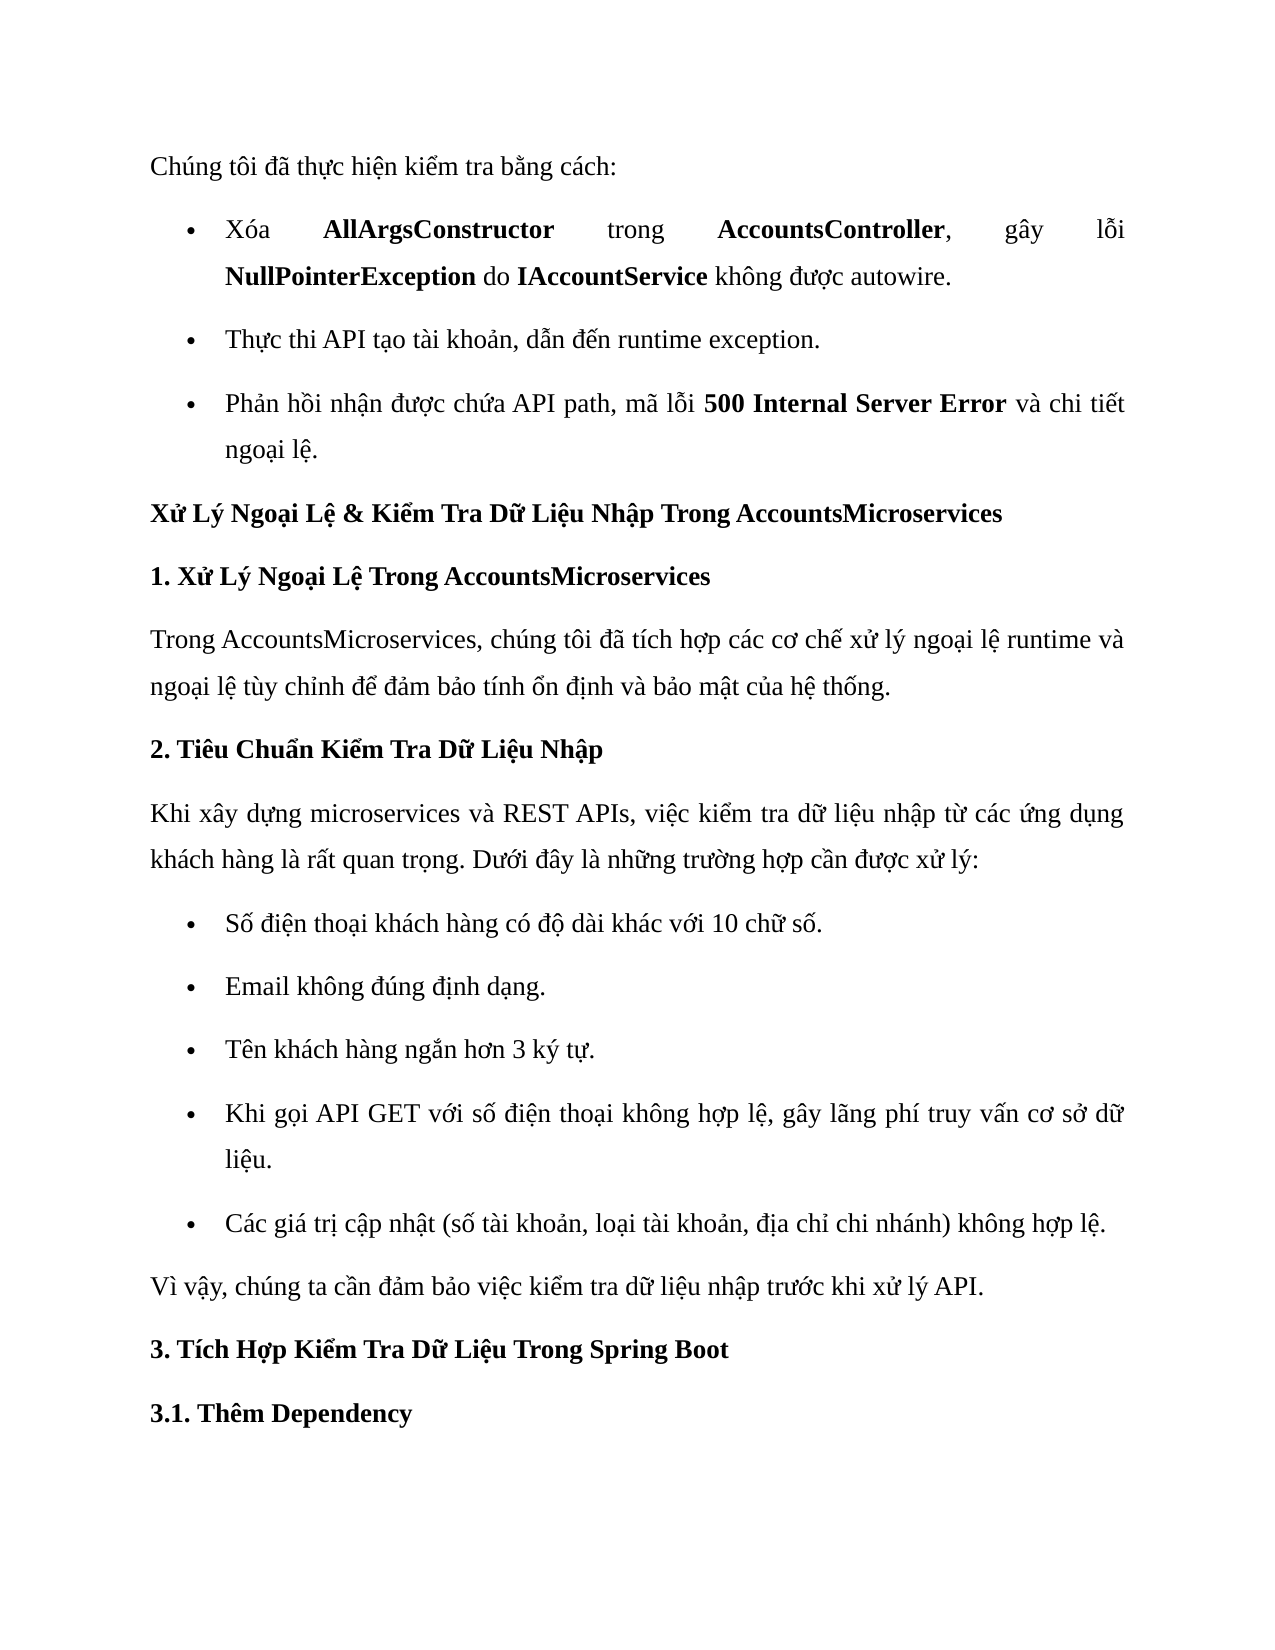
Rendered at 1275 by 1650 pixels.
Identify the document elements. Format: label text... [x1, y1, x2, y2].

text Chúng tôi đã thực hiện kiểm tra bằng cách: [150, 150, 1125, 181]
text 1. Xử Lý Ngoại Lệ Trong AccountsMicroservices [150, 560, 1125, 591]
list Email không đúng định dạng. [187, 970, 1125, 1001]
text Trong AccountsMicroservices, chúng tôi đã tích hợp các cơ chế xử lý ngoại lệ runtime và ngoại lệ tùy chỉnh để đảm bảo tính ổn định và bảo mật của hệ thống. [150, 623, 1125, 701]
text Xử Lý Ngoại Lệ & Kiểm Tra Dữ Liệu Nhập Trong AccountsMicroservices [150, 497, 1125, 528]
text 3.1. Thêm Dependency [150, 1397, 1125, 1428]
list Các giá trị cập nhật (số tài khoản, loại tài khoản, địa chỉ chi nhánh) không hợp lệ. [187, 1207, 1125, 1238]
list Số điện thoại khách hàng có độ dài khác với 10 chữ số. [187, 907, 1125, 938]
list Khi gọi API GET với số điện thoại không hợp lệ, gây lãng phí truy vấn cơ sở dữ liệu. [187, 1097, 1125, 1174]
text Khi xây dựng microservices và REST APIs, việc kiểm tra dữ liệu nhập từ các ứng dụng khách hàng là rất quan trọng. Dưới đây là những trường hợp cần được xử lý: [150, 797, 1125, 874]
text Vì vậy, chúng ta cần đảm bảo việc kiểm tra dữ liệu nhập trước khi xử lý API. [150, 1270, 1125, 1301]
text 2. Tiêu Chuẩn Kiểm Tra Dữ Liệu Nhập [150, 733, 1125, 764]
list Thực thi API tạo tài khoản, dẫn đến runtime exception. [187, 323, 1125, 354]
list Phản hồi nhận được chứa API path, mã lỗi 500 Internal Server Error và chi tiết ngoại lệ. [187, 387, 1125, 464]
list Xóa AllArgsConstructor trong AccountsController, gây lỗi NullPointerException do IAccountService không được autowire. [187, 213, 1125, 291]
text 3. Tích Hợp Kiểm Tra Dữ Liệu Trong Spring Boot [150, 1333, 1125, 1364]
list Tên khách hàng ngắn hơn 3 ký tự. [187, 1033, 1125, 1064]
